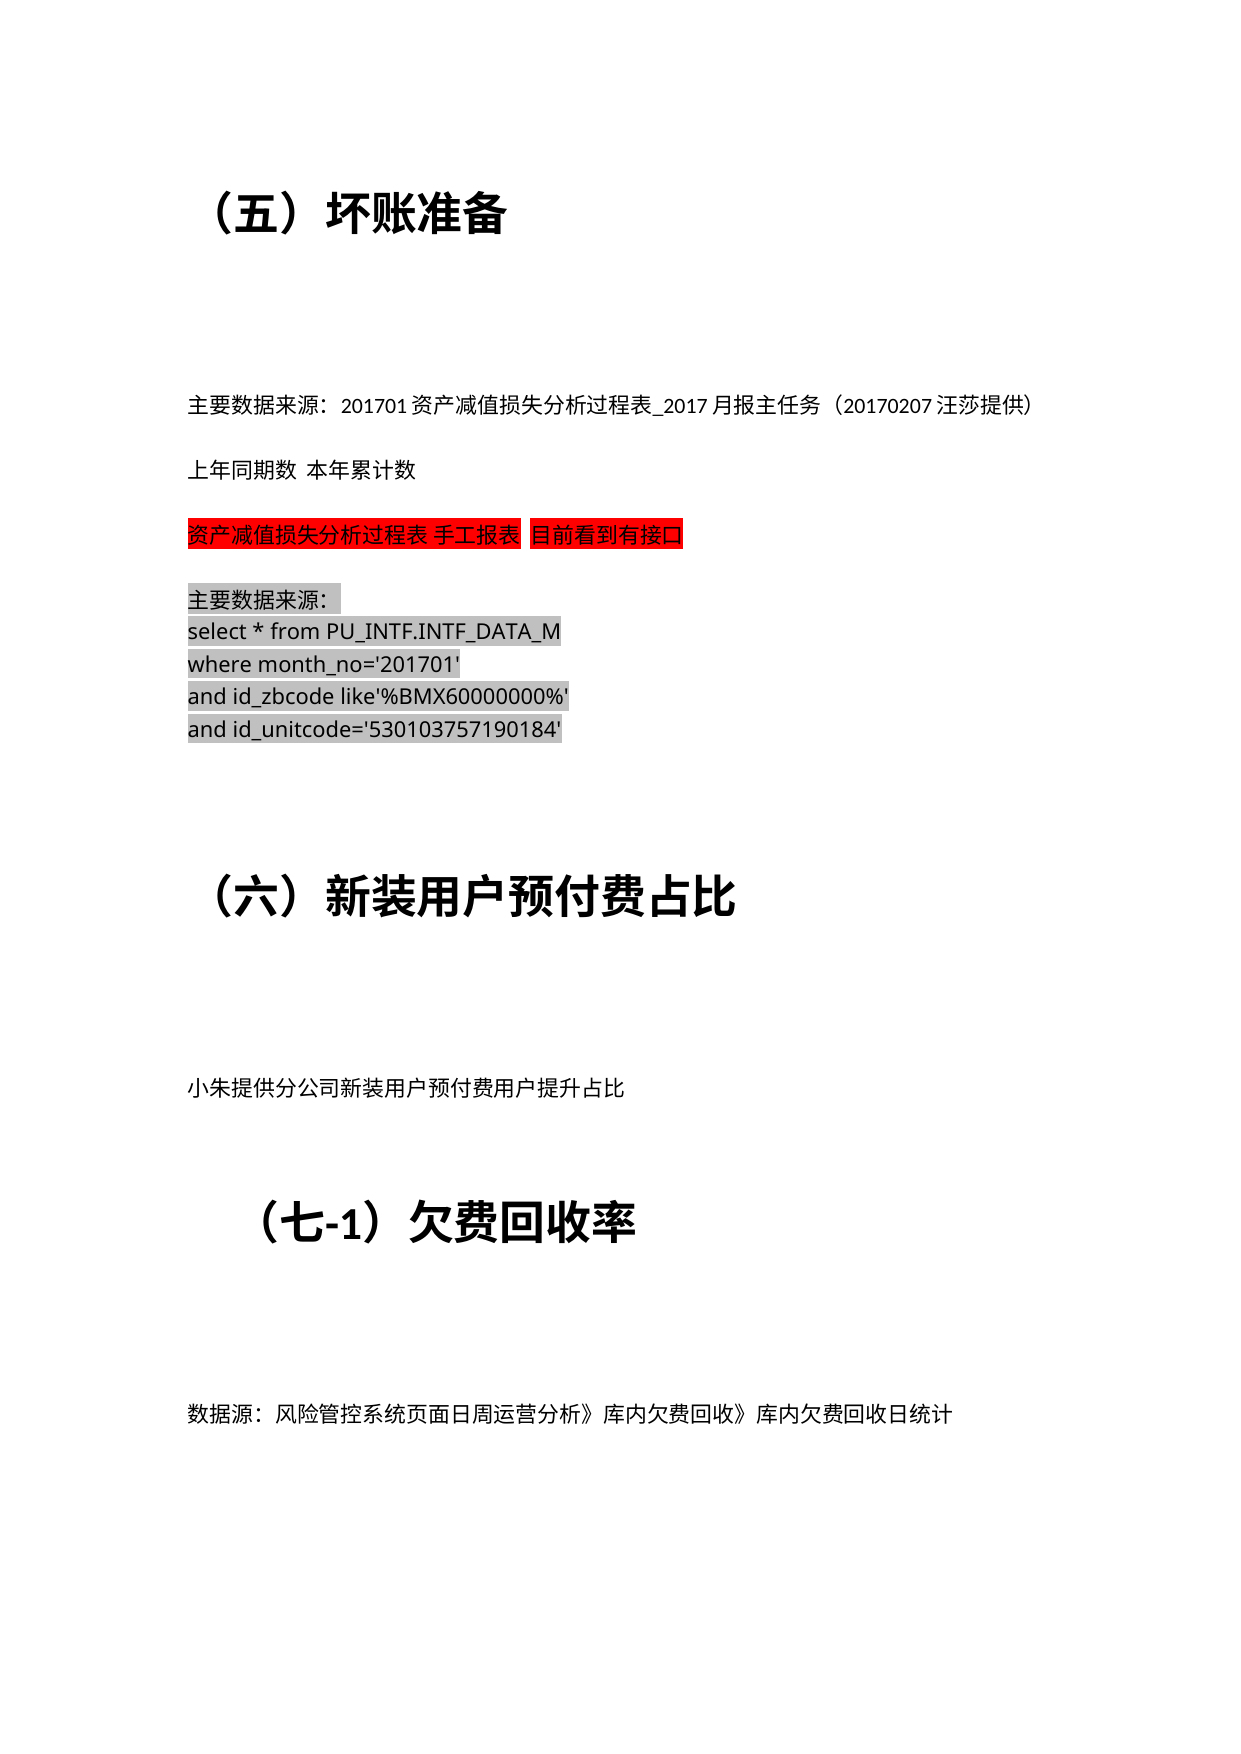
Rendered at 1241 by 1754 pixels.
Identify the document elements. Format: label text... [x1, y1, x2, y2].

text and id_zbcode like'%BMX60000000%' [187, 680, 1053, 712]
text where month_no='201701' [187, 647, 1053, 680]
text 上年同期数 本年累计数 [187, 452, 1053, 485]
subtitle （七-1）欠费回收率 [187, 1171, 1053, 1269]
text 资产减值损失分析过程表 手工报表 目前看到有接口 [187, 517, 1053, 550]
text select * from PU_INTF.INTF_DATA_M [187, 615, 1053, 647]
text 主要数据来源： [187, 582, 1053, 615]
text 主要数据来源：201701资产减值损失分析过程表_2017月报主任务（20170207汪莎提供） [187, 387, 1053, 420]
subtitle （五）坏账准备 [187, 162, 1053, 259]
text 数据源：风险管控系统页面日周运营分析》库内欠费回收》库内欠费回收日统计 [187, 1397, 1053, 1429]
text 小朱提供分公司新装用户预付费用户提升占比 [187, 1071, 1053, 1103]
text and id_unitcode='530103757190184' [187, 712, 1053, 745]
subtitle （六）新装用户预付费占比 [187, 845, 1053, 943]
